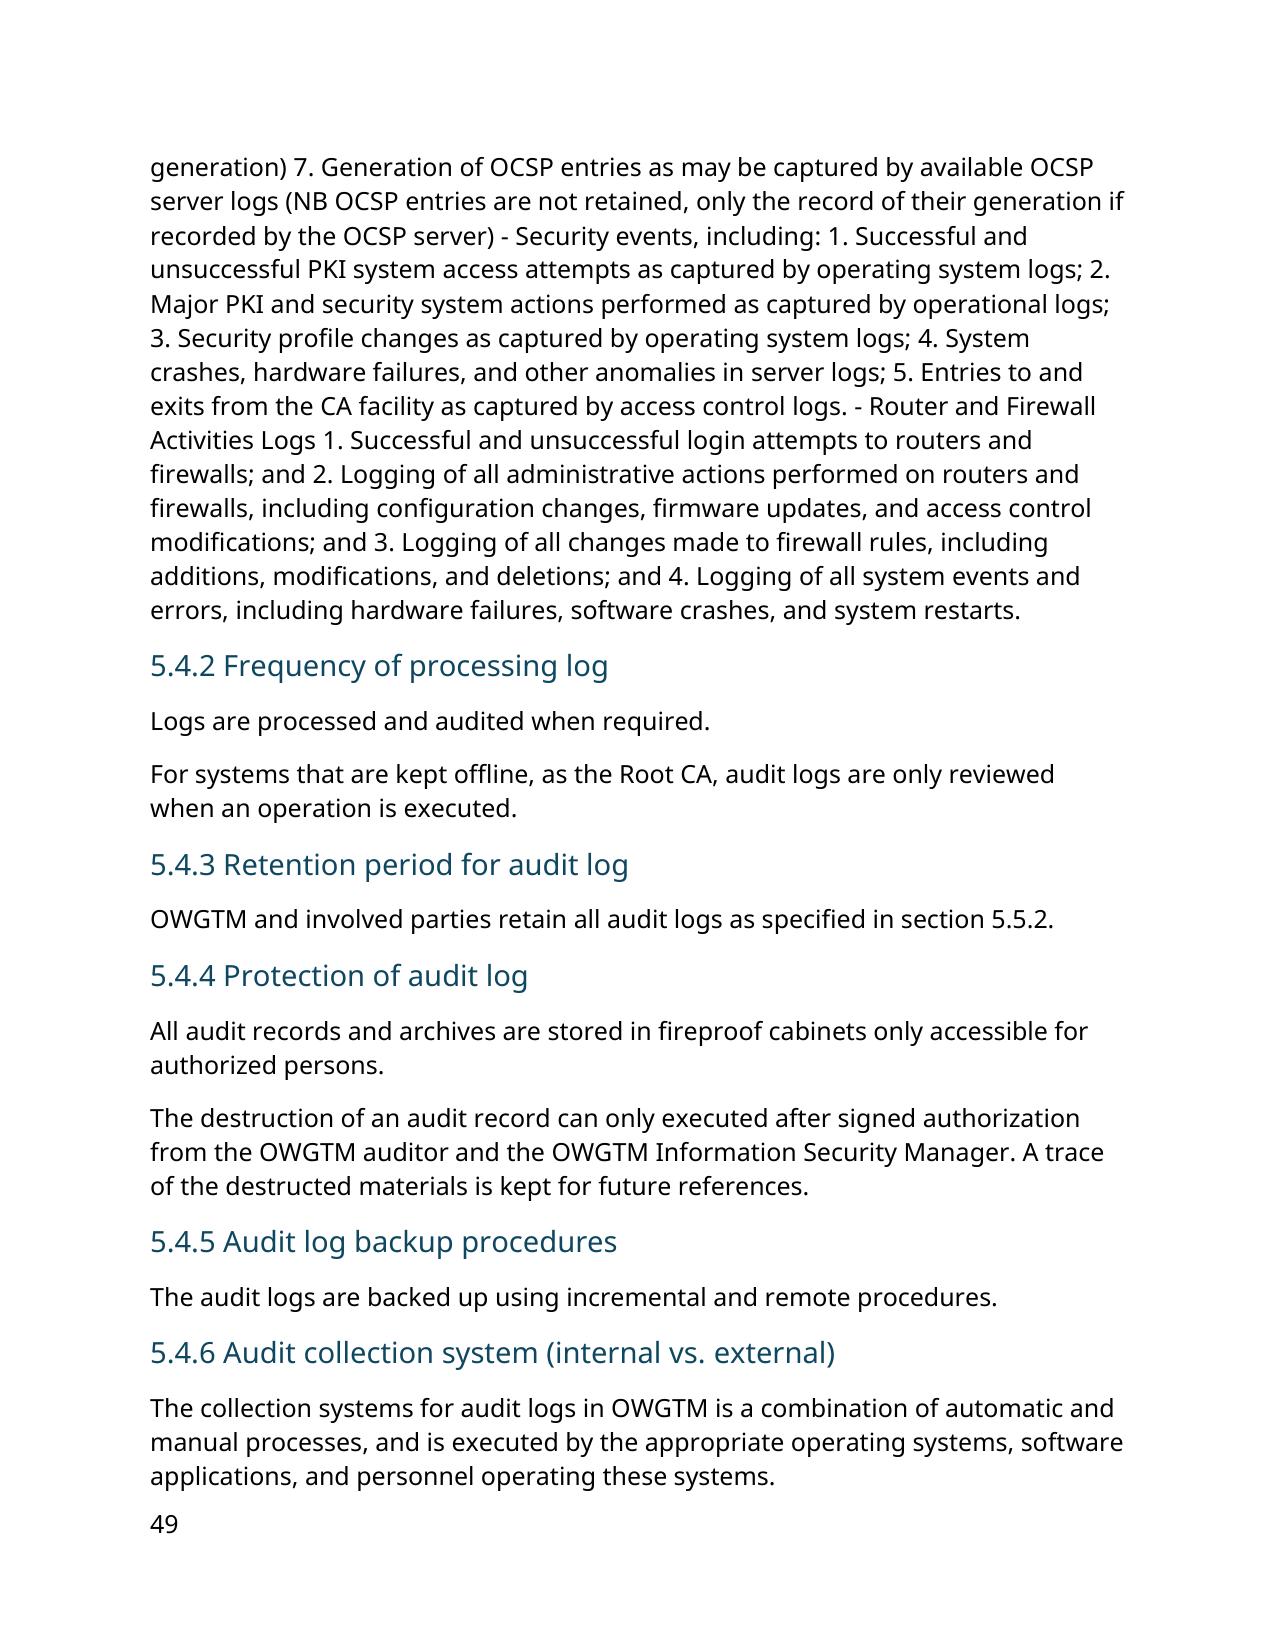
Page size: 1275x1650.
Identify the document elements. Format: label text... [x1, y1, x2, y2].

text The destruction of an audit record can only executed after signed authorization from the OWGTM auditor and the OWGTM Information Security Manager. A trace of the destructed materials is kept for future references. [150, 1100, 1125, 1202]
subtitle 5.4.6 Audit collection system (internal vs. external) [150, 1332, 1125, 1372]
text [150, 150, 1125, 627]
subtitle 5.4.5 Audit log backup procedures [150, 1221, 1125, 1261]
text The collection systems for audit logs in OWGTM is a combination of automatic and manual processes, and is executed by the appropriate operating systems, software applications, and personnel operating these systems. [150, 1391, 1125, 1493]
text For systems that are kept offline, as the Root CA, audit logs are only reviewed when an operation is executed. [150, 757, 1125, 825]
subtitle 5.4.2 Frequency of processing log [150, 646, 1125, 685]
subtitle 5.4.4 Protection of audit log [150, 955, 1125, 995]
text Logs are processed and audited when required. [150, 704, 1125, 738]
subtitle 5.4.3 Retention period for audit log [150, 844, 1125, 883]
text OWGTM and involved parties retain all audit logs as specified in section 5.5.2. [150, 902, 1125, 936]
text All audit records and archives are stored in fireproof cabinets only accessible for authorized persons. [150, 1013, 1125, 1082]
text The audit logs are backed up using incremental and remote procedures. [150, 1280, 1125, 1314]
